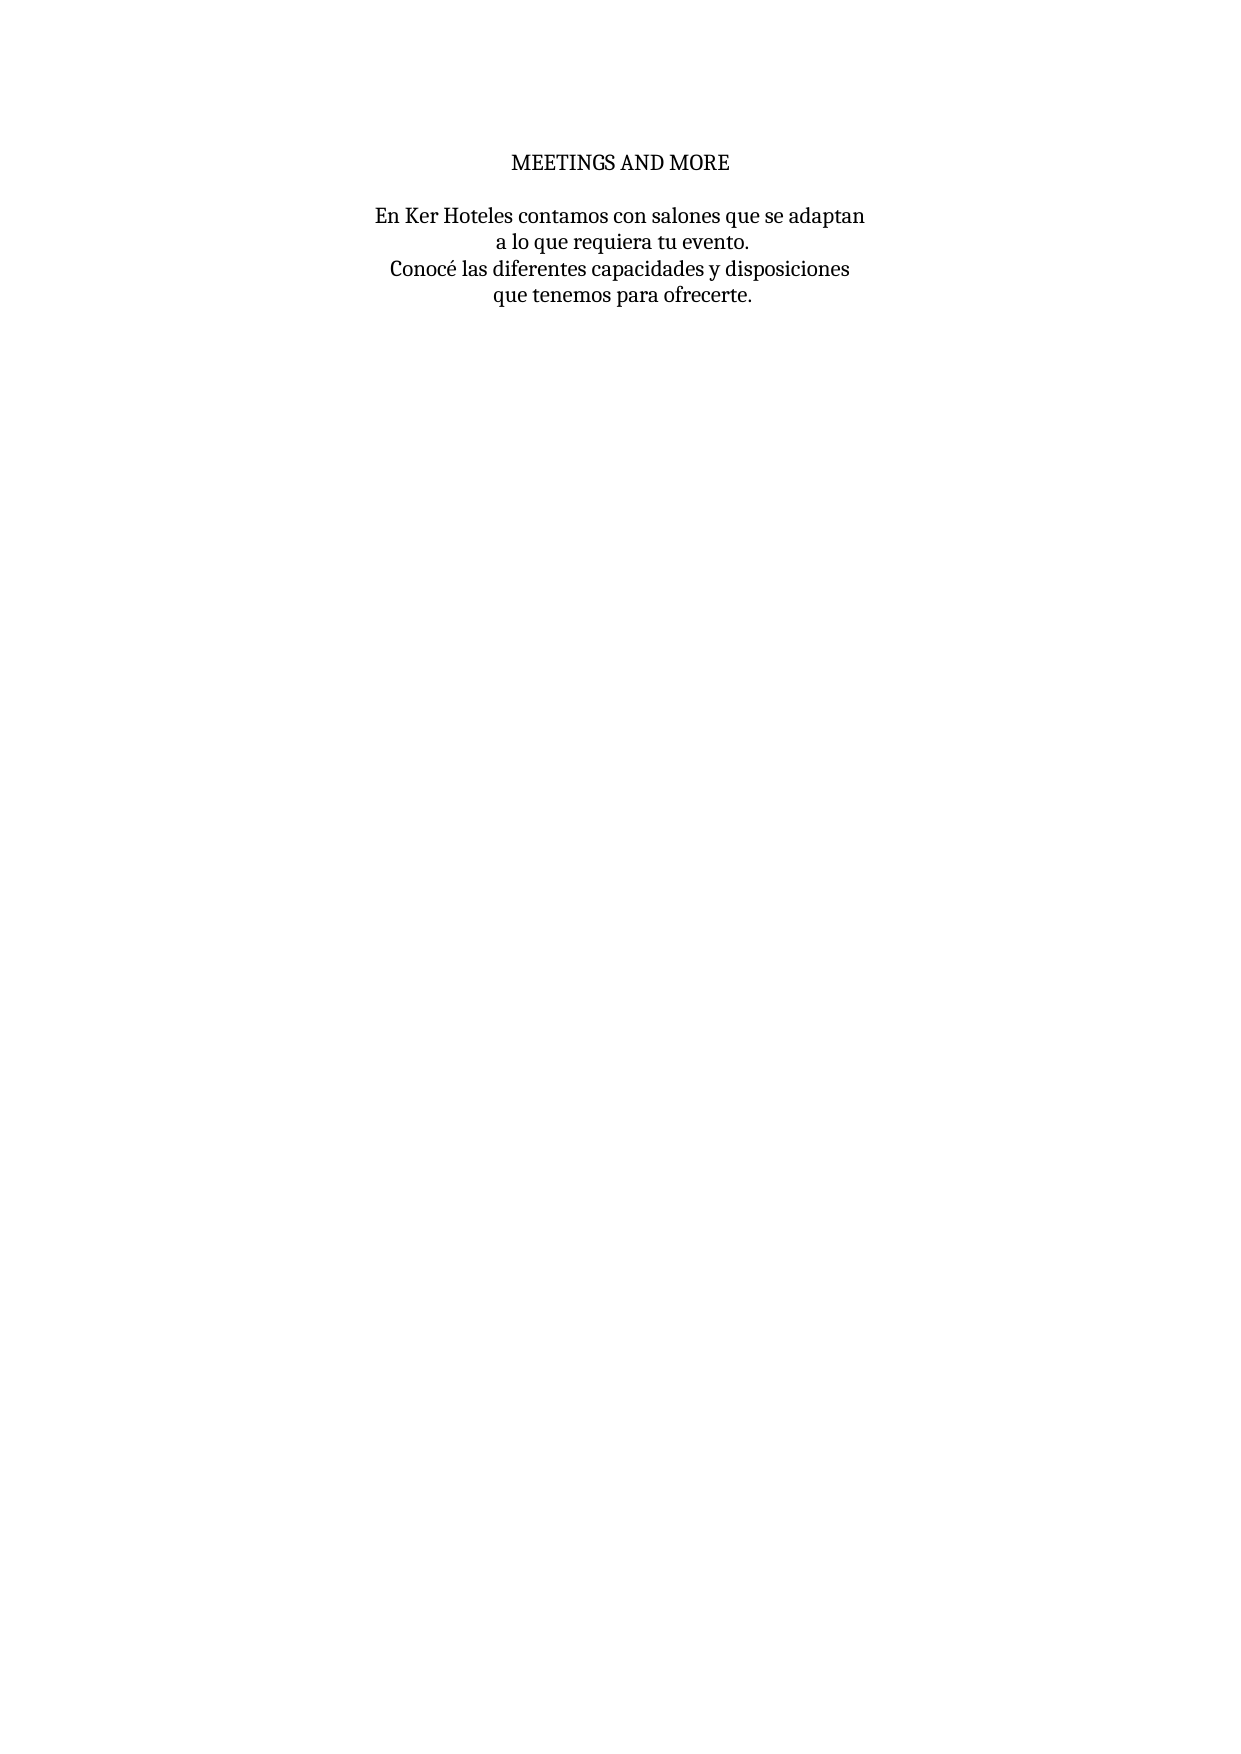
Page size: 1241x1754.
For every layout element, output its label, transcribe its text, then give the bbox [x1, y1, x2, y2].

text En Ker Hoteles contamos con salones que se adaptan [187, 203, 1053, 229]
text a lo que requiera tu evento. [187, 229, 1053, 255]
text que tenemos para ofrecerte. [187, 282, 1053, 308]
text Conocé las diferentes capacidades y disposiciones [187, 255, 1053, 282]
text MEETINGS AND MORE [187, 150, 1053, 176]
